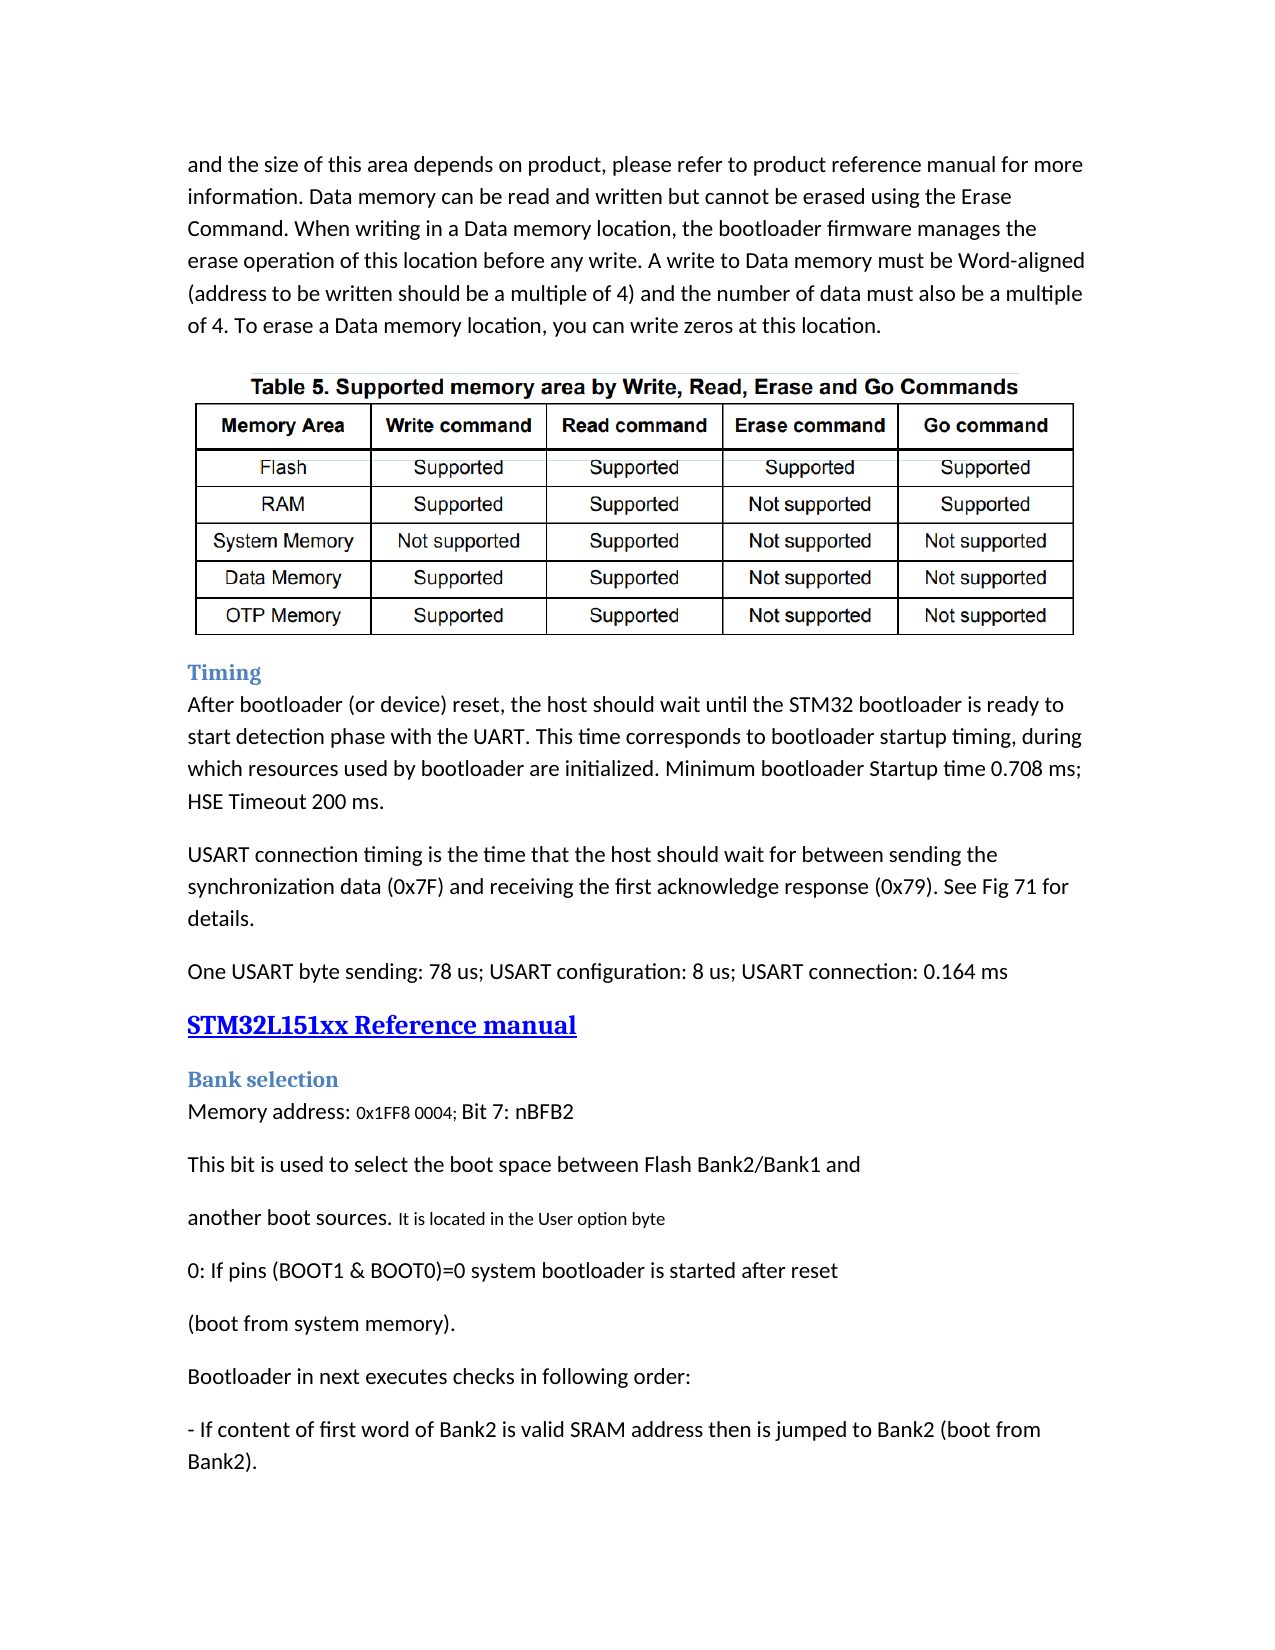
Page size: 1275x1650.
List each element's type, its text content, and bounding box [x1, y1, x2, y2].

text - If content of first word of Bank2 is valid SRAM address then is jumped to Bank2 (boot from Bank2). [187, 1415, 1087, 1475]
text Memory address: 0x1FF8 0004; Bit 7: nBFB2 [187, 1097, 1087, 1125]
text One USART byte sending: 78 us; USART configuration: 8 us; USART connection: 0.164 ms [187, 957, 1087, 985]
text Bootloader in next executes checks in following order: [187, 1362, 1087, 1390]
text This bit is used to select the boot space between Flash Bank2/Bank1 and [187, 1150, 1087, 1178]
picture [187, 363, 1088, 635]
subtitle Timing [187, 660, 1087, 686]
subtitle STM32L151xx Reference manual [187, 1010, 1087, 1041]
text 0: If pins (BOOT1 & BOOT0)=0 system bootloader is started after reset [187, 1256, 1087, 1284]
subtitle Bank selection [187, 1067, 1087, 1093]
text another boot sources. It is located in the User option byte [187, 1203, 1087, 1231]
text After bootloader (or device) reset, the host should wait until the STM32 bootloader is ready to start detection phase with the UART. This time corresponds to bootloader startup timing, during which resources used by bootloader are initialized. Minimum bootloader Startup time 0.708 ms; HSE Timeout 200 ms. [187, 690, 1087, 815]
text USART connection timing is the time that the host should wait for between sending the synchronization data (0x7F) and receiving the first acknowledge response (0x79). See Fig 71 for details. [187, 840, 1087, 932]
text (boot from system memory). [187, 1309, 1087, 1337]
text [187, 150, 1087, 339]
